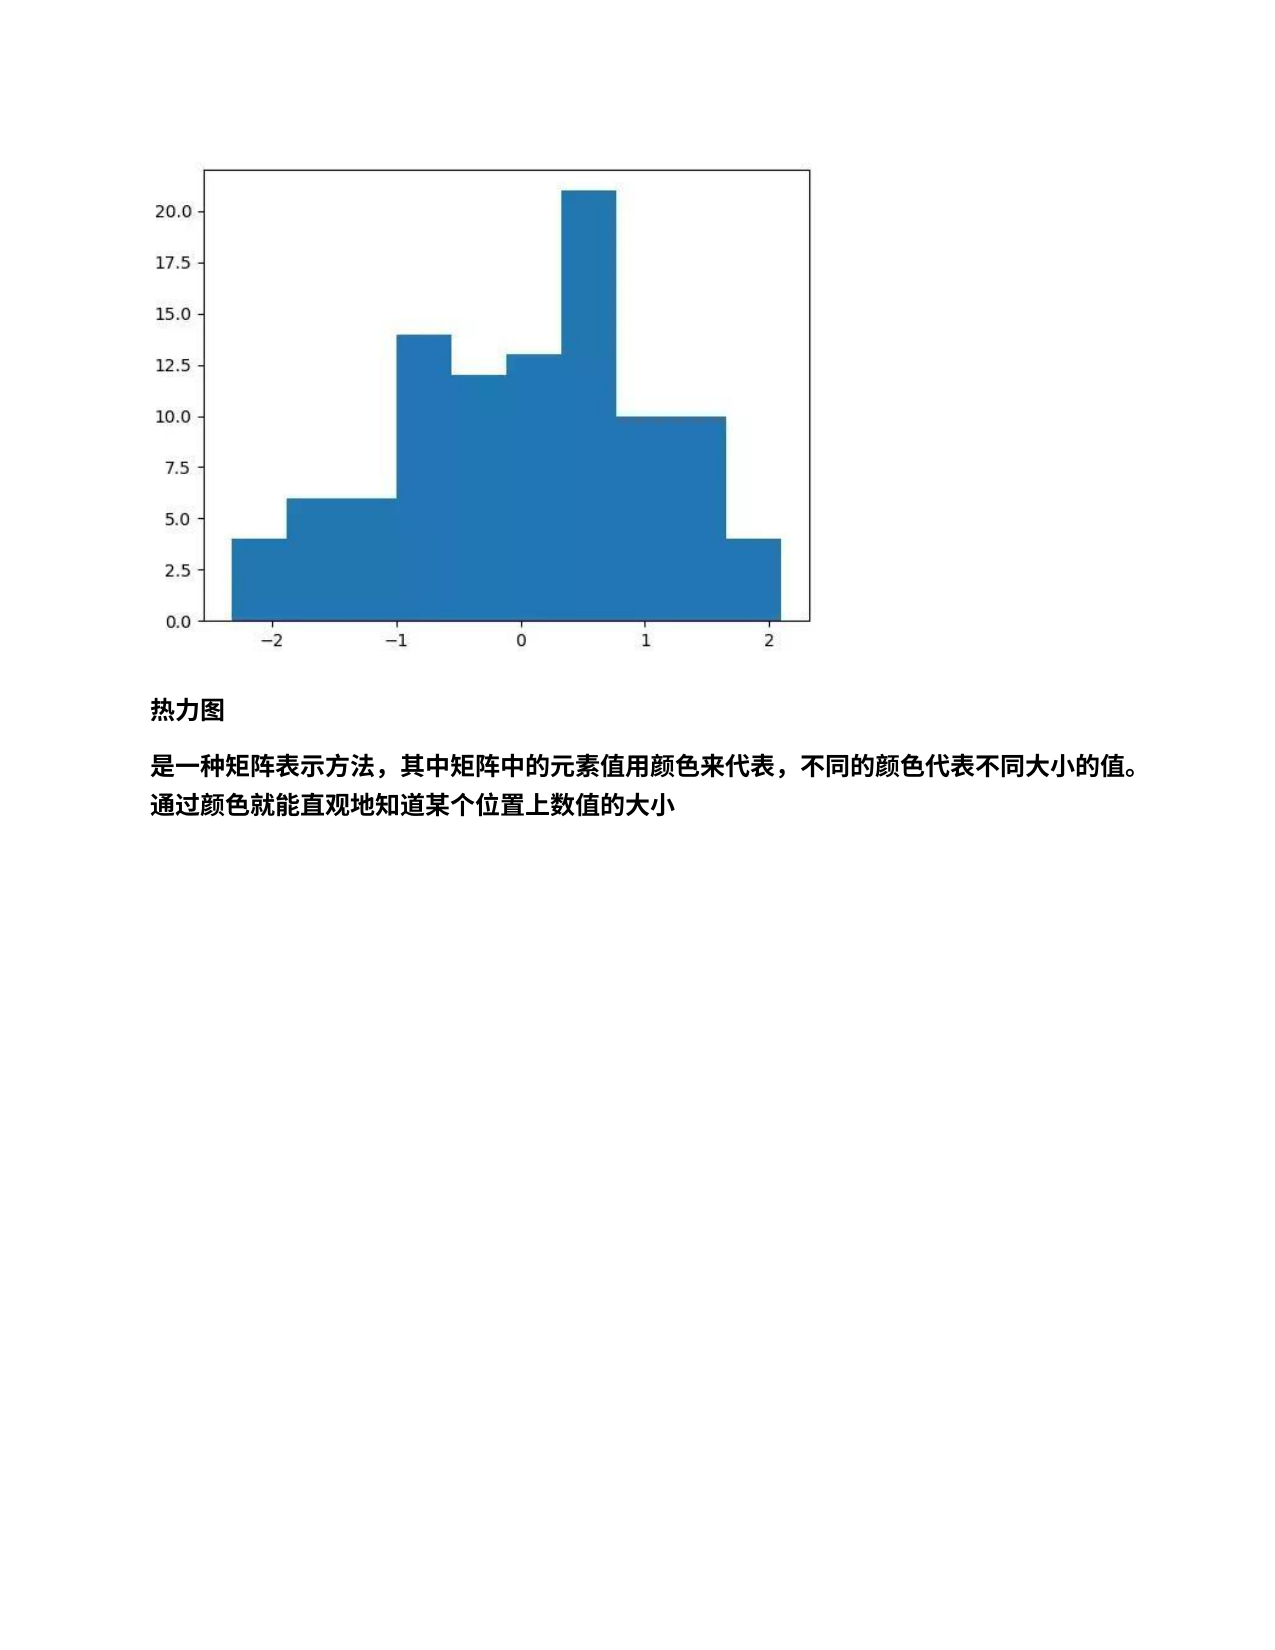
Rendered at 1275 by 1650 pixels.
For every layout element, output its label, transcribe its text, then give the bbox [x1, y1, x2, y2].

text 是一种矩阵表示方法，其中矩阵中的元素值用颜色来代表，不同的颜色代表不同大小的值。通过颜色就能直观地知道某个位置上数值的大小 [150, 746, 1125, 822]
picture [150, 150, 830, 672]
text 热力图 [150, 691, 1125, 727]
